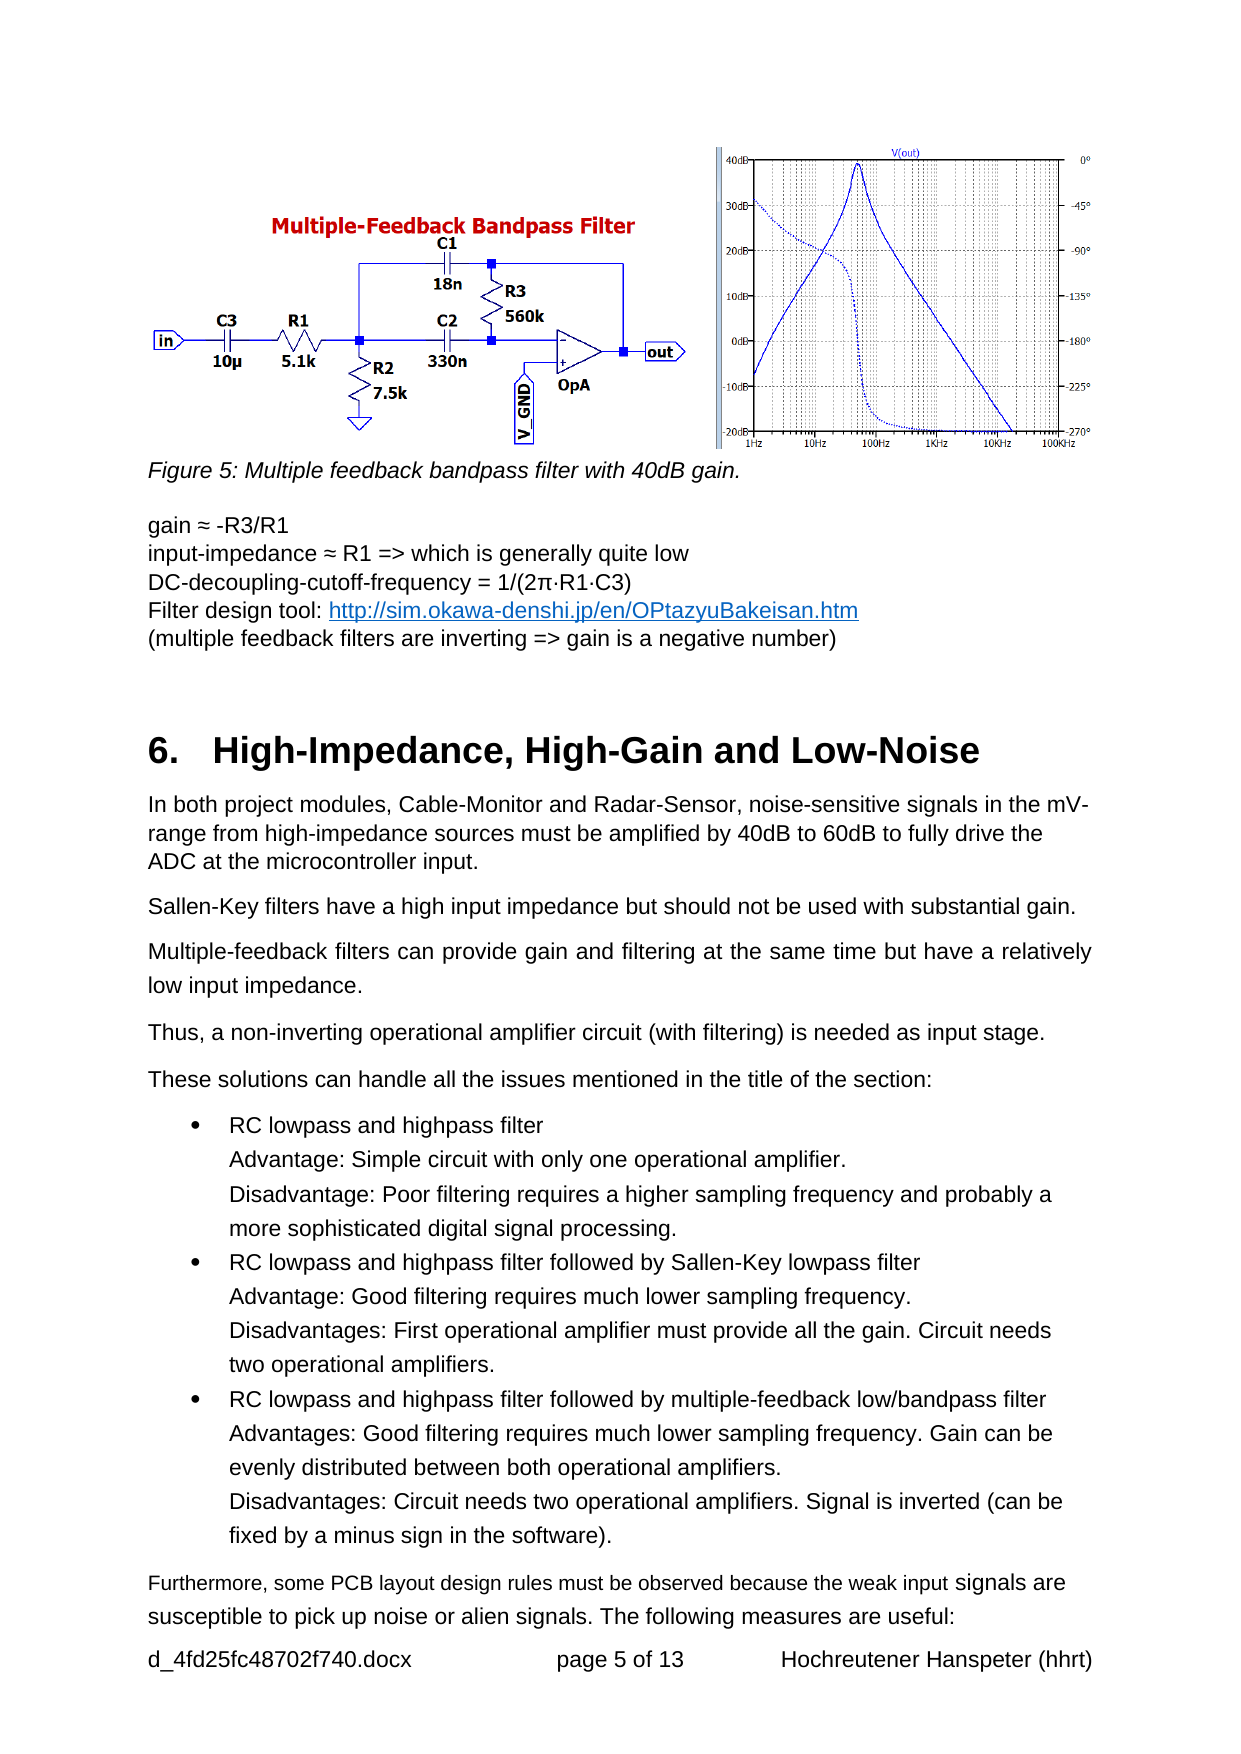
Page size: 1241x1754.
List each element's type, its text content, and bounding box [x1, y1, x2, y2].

text Thus, a non-inverting operational amplifier circuit (with filtering) is needed as input stage. [148, 1019, 1093, 1045]
text Sallen-Key filters have a high input impedance but should not be used with substantial gain. [148, 893, 1093, 919]
text Multiple-feedback filters can provide gain and filtering at the same time but have a relatively low input impedance. [148, 938, 1093, 999]
text In both project modules, Cable-Monitor and Radar-Sensor, noise-sensitive signals in the mV-range from high-impedance sources must be amplified by 40dB to 60dB to fully drive the ADC at the microcontroller input. [148, 791, 1093, 874]
list RC lowpass and highpass filter followed by multiple-feedback low/bandpass filter Advantages: Good filtering requires much lower sampling frequency. Gain can be evenly distributed between both operational amplifiers. Disadvantages: Circuit needs two operational amplifiers. Signal is inverted (can be fixed by a minus sign in the software). [191, 1386, 1093, 1549]
text Furthermore, some PCB layout design rules must be observed because the weak input signals are susceptible to pick up noise or alien signals. The following measures are useful: [148, 1569, 1093, 1629]
subtitle High-Impedance, High-Gain and Low-Noise [148, 729, 1093, 772]
list RC lowpass and highpass filter followed by Sallen-Key lowpass filter Advantage: Good filtering requires much lower sampling frequency. Disadvantages: First operational amplifier must provide all the gain. Circuit needs two operational amplifiers. [191, 1249, 1093, 1378]
list RC lowpass and highpass filter Advantage: Simple circuit with only one operational amplifier. Disadvantage: Poor filtering requires a higher sampling frequency and probably a more sophisticated digital signal processing. [191, 1112, 1093, 1241]
text gain ≈ -R3/R1 input-impedance ≈ R1 => which is generally quite low DC-decoupling-cutoff-frequency = 1/(2π∙R1∙C3) Filter design tool: http://sim.okawa-denshi.jp/en/OPtazyuBakeisan.htm (multiple feedback filters are inverting => gain is a negative number) [148, 512, 1093, 652]
picture [147, 147, 1093, 449]
text These solutions can handle all the issues mentioned in the title of the section: [148, 1066, 1093, 1092]
